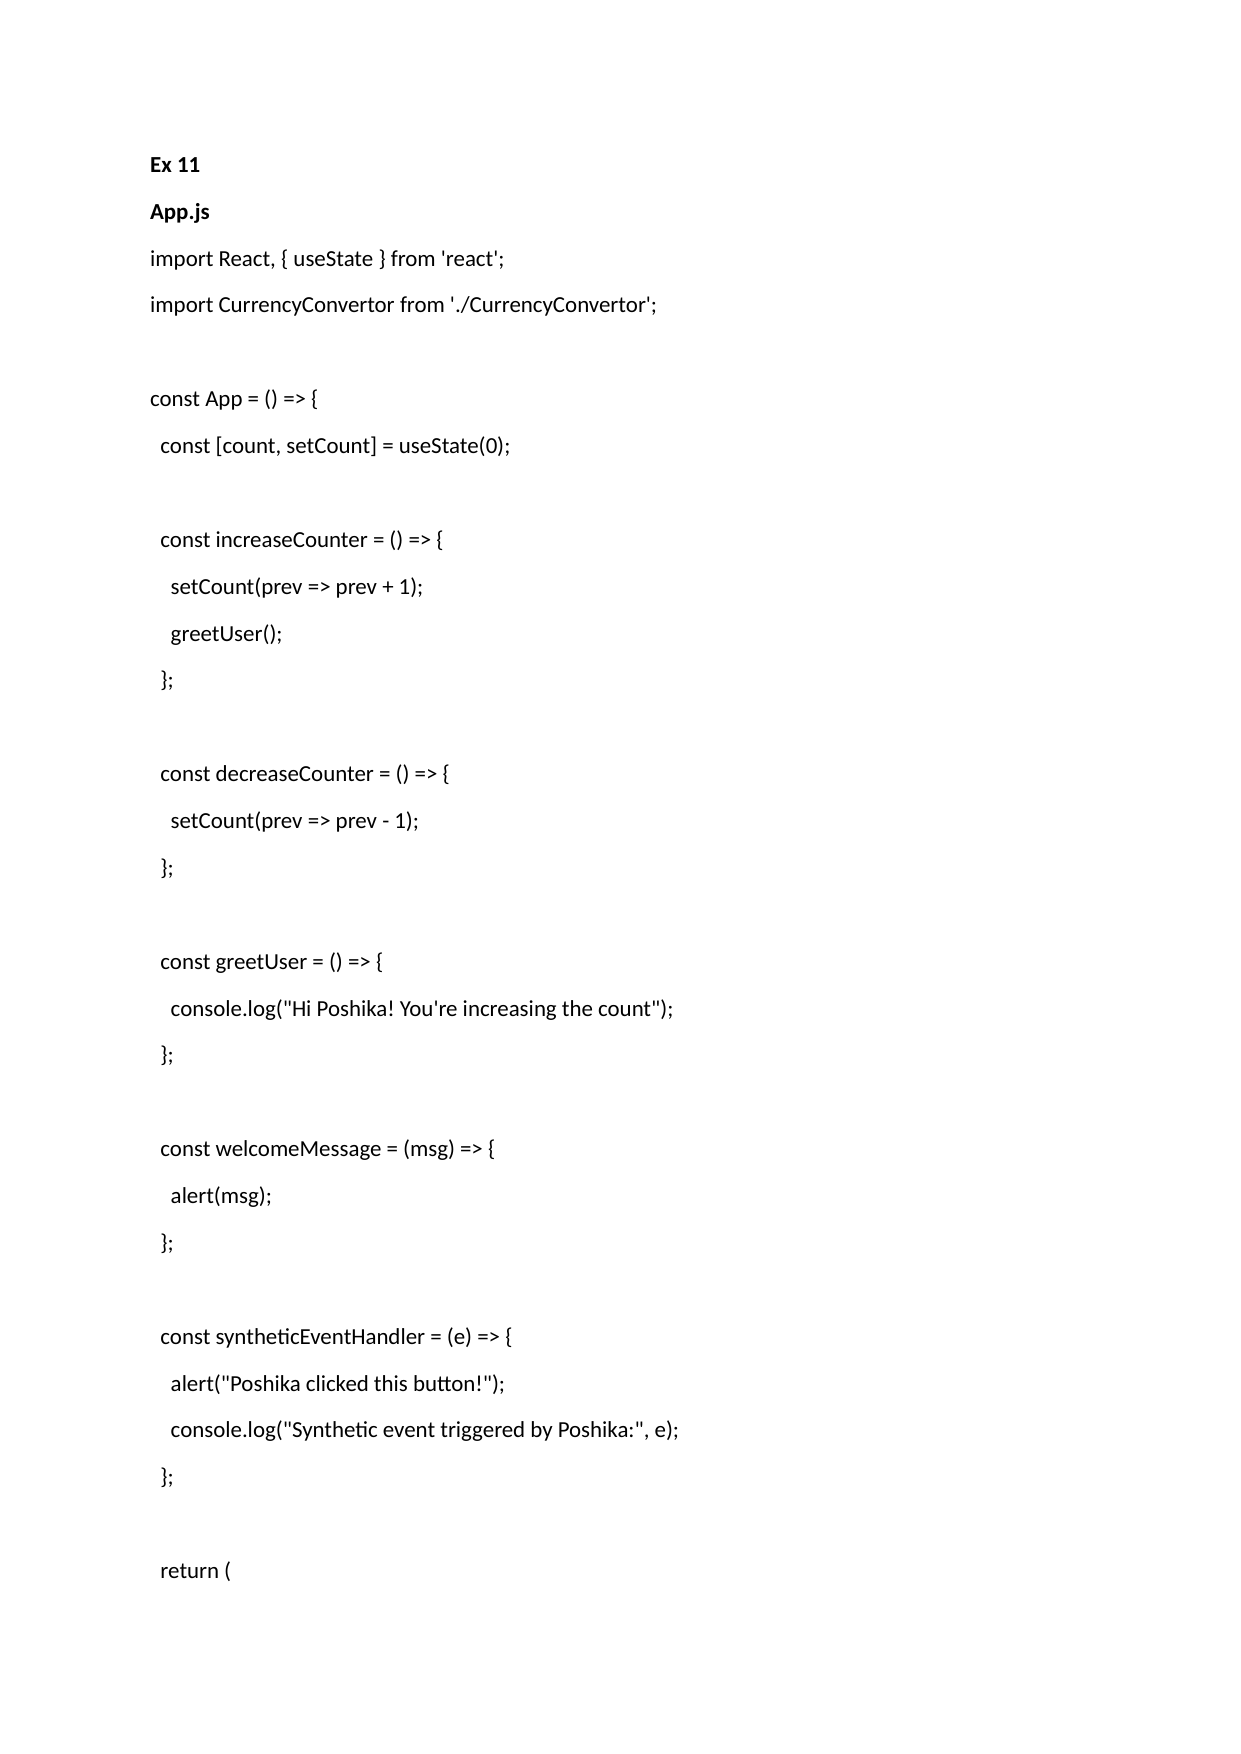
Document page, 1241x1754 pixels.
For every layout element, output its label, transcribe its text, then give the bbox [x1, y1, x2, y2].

text }; [150, 666, 1090, 694]
text setCount(prev => prev - 1); [150, 806, 1090, 834]
text console.log("Hi Poshika! You're increasing the count"); [150, 994, 1090, 1022]
text return ( [150, 1556, 1090, 1584]
text const welcomeMessage = (msg) => { [150, 1134, 1090, 1162]
text const [count, setCount] = useState(0); [150, 431, 1090, 459]
text setCount(prev => prev + 1); [150, 572, 1090, 600]
text alert("Poshika clicked this button!"); [150, 1369, 1090, 1397]
text }; [150, 1041, 1090, 1069]
text console.log("Synthetic event triggered by Poshika:", e); [150, 1416, 1090, 1444]
text greetUser(); [150, 619, 1090, 647]
text }; [150, 1462, 1090, 1491]
text import React, { useState } from 'react'; [150, 244, 1090, 272]
text const syntheticEventHandler = (e) => { [150, 1322, 1090, 1350]
text }; [150, 853, 1090, 881]
text const decreaseCounter = () => { [150, 759, 1090, 787]
text const increaseCounter = () => { [150, 525, 1090, 553]
text Ex 11 [150, 150, 1090, 178]
text import CurrencyConvertor from './CurrencyConvertor'; [150, 291, 1090, 319]
text App.js [150, 197, 1090, 225]
text alert(msg); [150, 1181, 1090, 1209]
text }; [150, 1228, 1090, 1256]
text const App = () => { [150, 384, 1090, 412]
text const greetUser = () => { [150, 947, 1090, 975]
